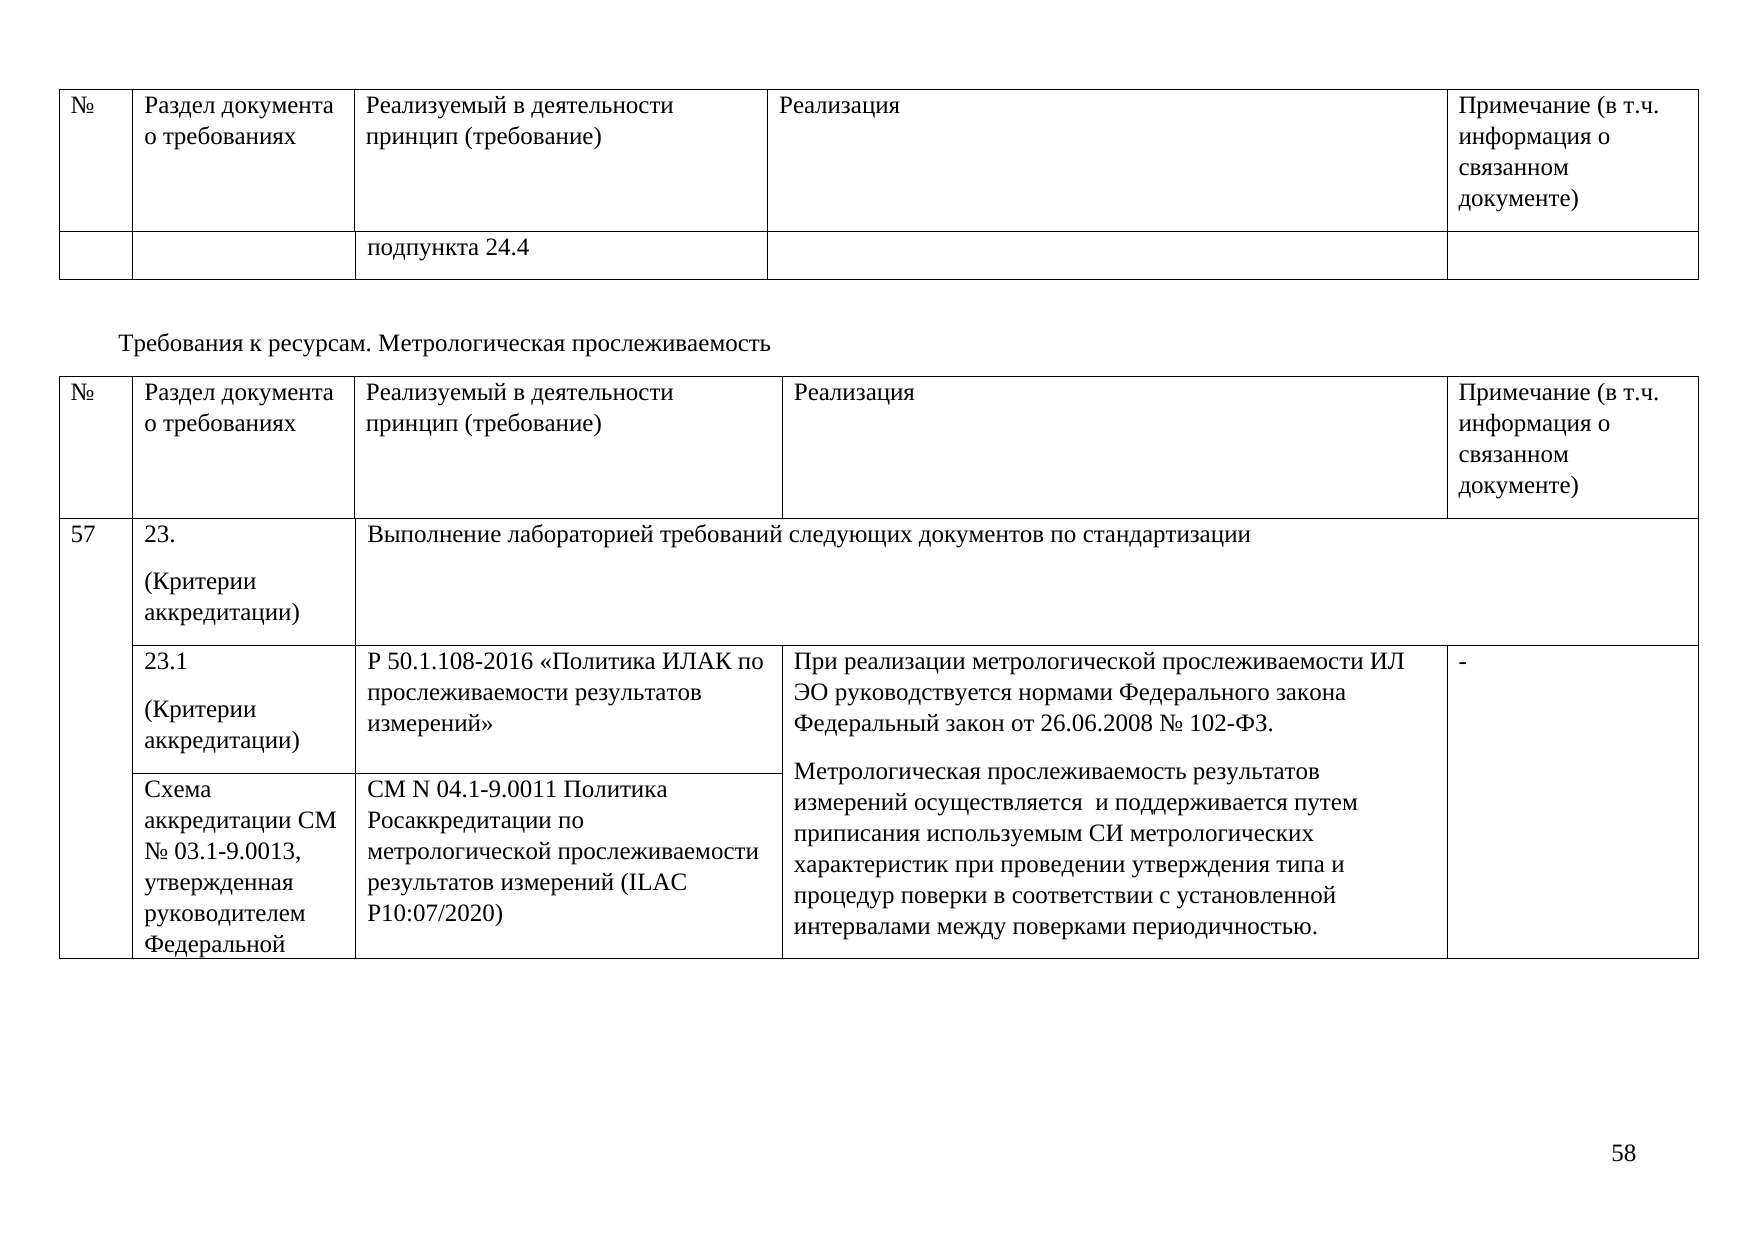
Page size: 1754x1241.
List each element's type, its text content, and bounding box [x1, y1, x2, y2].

table_header Реализуемый в деятельности принцип (требование) [355, 90, 767, 231]
table_header Реализация [768, 90, 1447, 231]
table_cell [356, 232, 767, 279]
table_cell Р 50.1.108-2016 «Политика ИЛАК по прослеживаемости результатов измерений» [356, 646, 782, 773]
table_cell При реализации метрологической прослеживаемости ИЛ ЭО руководствуется нормами Федерального закона Федеральный закон от 26.06.2008 № 102-ФЗ. Метрологическая прослеживаемость результатов измерений осуществляется и поддерживается путем приписания используемым СИ метрологических характеристик при проведении утверждения типа и процедур поверки в соответствии с установленной интервалами между поверками периодичностью. При проведении поверки связь с основой для сравнения - государственным первичным эталоном реализуется непрерывной цепью сличений при проведении поверок согласно утвержденных государственных поверочных схем, локальных поверочных схем (с установленными метрологическими характеристиками на каждой ступени), прослеживается путем применения аккредитованными в установленном порядке организациями средств поверки, имеющих статус утвержденных эталонов, поверенных в качестве эталонов согласно утвержденных государственных поверочных схем, локальных поверочных схем. Согласно используемым для проведения испытаний ИО методикам применения стандартных образцов не требуется. [783, 646, 1447, 958]
table_header Реализация [783, 377, 1447, 518]
table_cell 56 [60, 232, 132, 279]
table_header № [60, 377, 132, 518]
table_header Раздел документа о требованиях [133, 377, 354, 518]
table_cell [768, 232, 1447, 279]
table_cell 57 [60, 519, 132, 958]
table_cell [133, 774, 355, 958]
table_cell 23. (Критерии аккредитации) [133, 519, 355, 645]
table_header Раздел документа о требованиях [133, 90, 354, 231]
table_header Примечание (в т.ч. информация о связанном документе) [1448, 90, 1698, 231]
text Требования к ресурсам. Метрологическая прослеживаемость [118, 328, 1636, 357]
table_cell - [1448, 646, 1698, 958]
table_header Реализуемый в деятельности принцип (требование) [355, 377, 782, 518]
table_header № [60, 90, 132, 231]
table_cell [356, 774, 782, 958]
table_cell Выполнение лабораторией требований следующих документов по стандартизации [356, 519, 1698, 645]
table_cell - [1448, 232, 1698, 279]
table_cell 23.1 (Критерии аккредитации) [133, 646, 355, 773]
table_header Примечание (в т.ч. информация о связанном документе) [1448, 377, 1698, 518]
